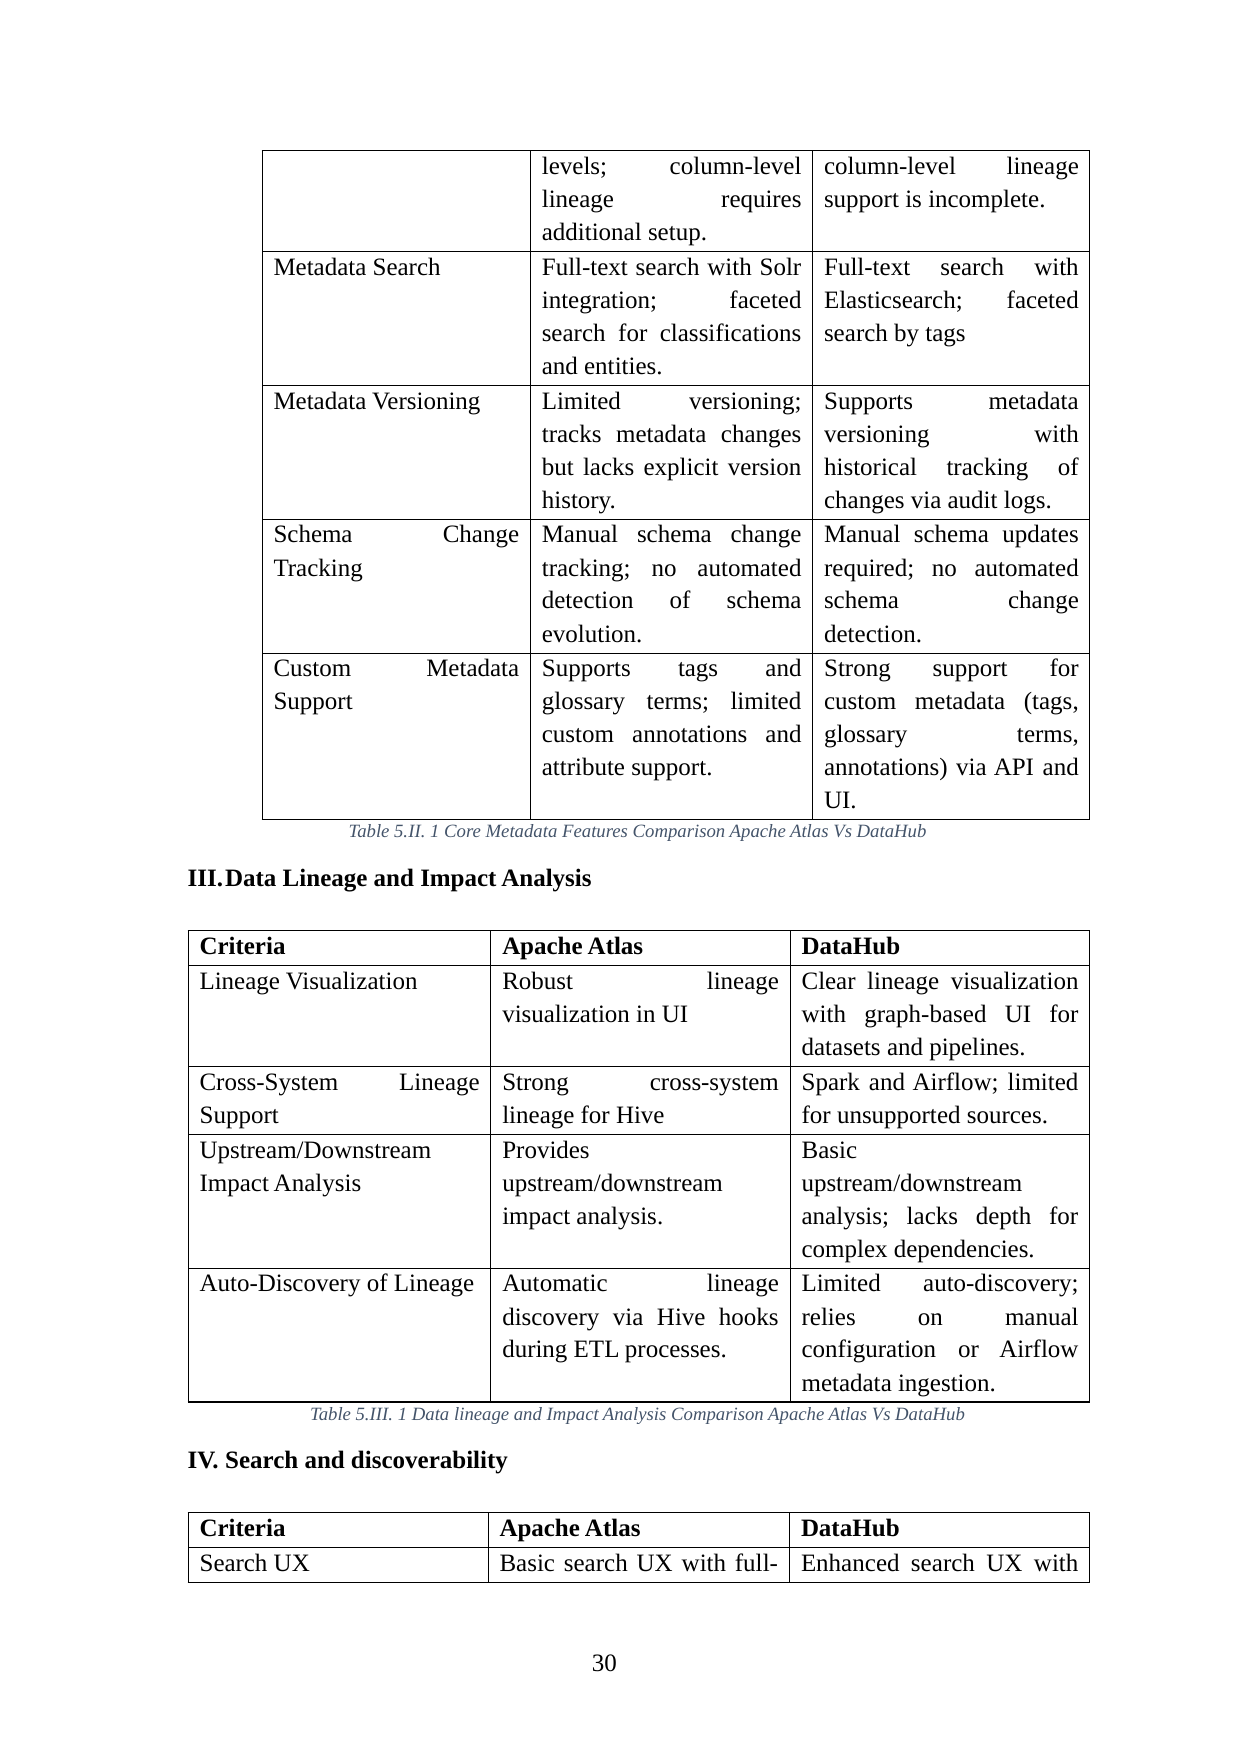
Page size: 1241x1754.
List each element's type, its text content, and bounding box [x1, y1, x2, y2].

table_header DataHub [791, 931, 1089, 965]
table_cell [489, 1548, 789, 1582]
table_cell Clear lineage visualization with graph-based UI for datasets and pipelines. [791, 966, 1089, 1066]
table_cell Strong cross-system lineage for Hive [491, 1067, 790, 1134]
table_cell Strong support for custom metadata (tags, glossary terms, annotations) via API and UI. [813, 654, 1089, 819]
table_cell Limited auto-discovery; relies on manual configuration or Airflow metadata ingestion. [791, 1269, 1089, 1401]
table_cell Metadata Versioning [263, 386, 530, 518]
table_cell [531, 151, 812, 251]
table_cell Manual schema change tracking; no automated detection of schema evolution. [531, 520, 812, 652]
table_cell Custom Metadata Support [263, 654, 530, 819]
table_cell Full-text search with Elasticsearch; faceted search by tags [813, 252, 1089, 385]
table_cell Cross-System Lineage Support [189, 1067, 490, 1134]
table_cell Full-text search with Solr integration; faceted search for classifications and entities. [531, 252, 812, 385]
text Table 5.II. 1 Core Metadata Features Comparison Apache Atlas Vs DataHub [187, 820, 1090, 842]
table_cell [790, 1548, 1089, 1582]
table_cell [813, 151, 1089, 251]
table_header Criteria [189, 931, 490, 965]
table_cell Manual schema updates required; no automated schema change detection. [813, 520, 1089, 652]
table_cell Schema Change Tracking [263, 520, 530, 652]
text Table 5.III. 1 Data lineage and Impact Analysis Comparison Apache Atlas Vs DataHub [187, 1402, 1090, 1424]
table_header Apache Atlas [491, 931, 790, 965]
table_cell Basic upstream/downstream analysis; lacks depth for complex dependencies. [791, 1135, 1089, 1267]
list Data Lineage and Impact Analysis [187, 863, 1090, 891]
table_cell Supports tags and glossary terms; limited custom annotations and attribute support. [531, 654, 812, 819]
list Search and discoverability [187, 1445, 1090, 1473]
table_cell Spark and Airflow; limited for unsupported sources. [791, 1067, 1089, 1134]
table_cell Metadata Search [263, 252, 530, 385]
table_cell Automatic lineage discovery via Hive hooks during ETL processes. [491, 1269, 790, 1401]
table_cell Robust lineage visualization in UI [491, 966, 790, 1066]
table_cell Search UX [189, 1548, 488, 1582]
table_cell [263, 151, 530, 251]
table_header DataHub [790, 1513, 1089, 1547]
table_cell Supports metadata versioning with historical tracking of changes via audit logs. [813, 386, 1089, 518]
table_header Criteria [189, 1513, 488, 1547]
table_cell Auto-Discovery of Lineage [189, 1269, 490, 1401]
table_cell Provides upstream/downstream impact analysis. [491, 1135, 790, 1267]
table_cell Limited versioning; tracks metadata changes but lacks explicit version history. [531, 386, 812, 518]
table_cell Lineage Visualization [189, 966, 490, 1066]
table_header Apache Atlas [489, 1513, 789, 1547]
table_cell Upstream/Downstream Impact Analysis [189, 1135, 490, 1267]
